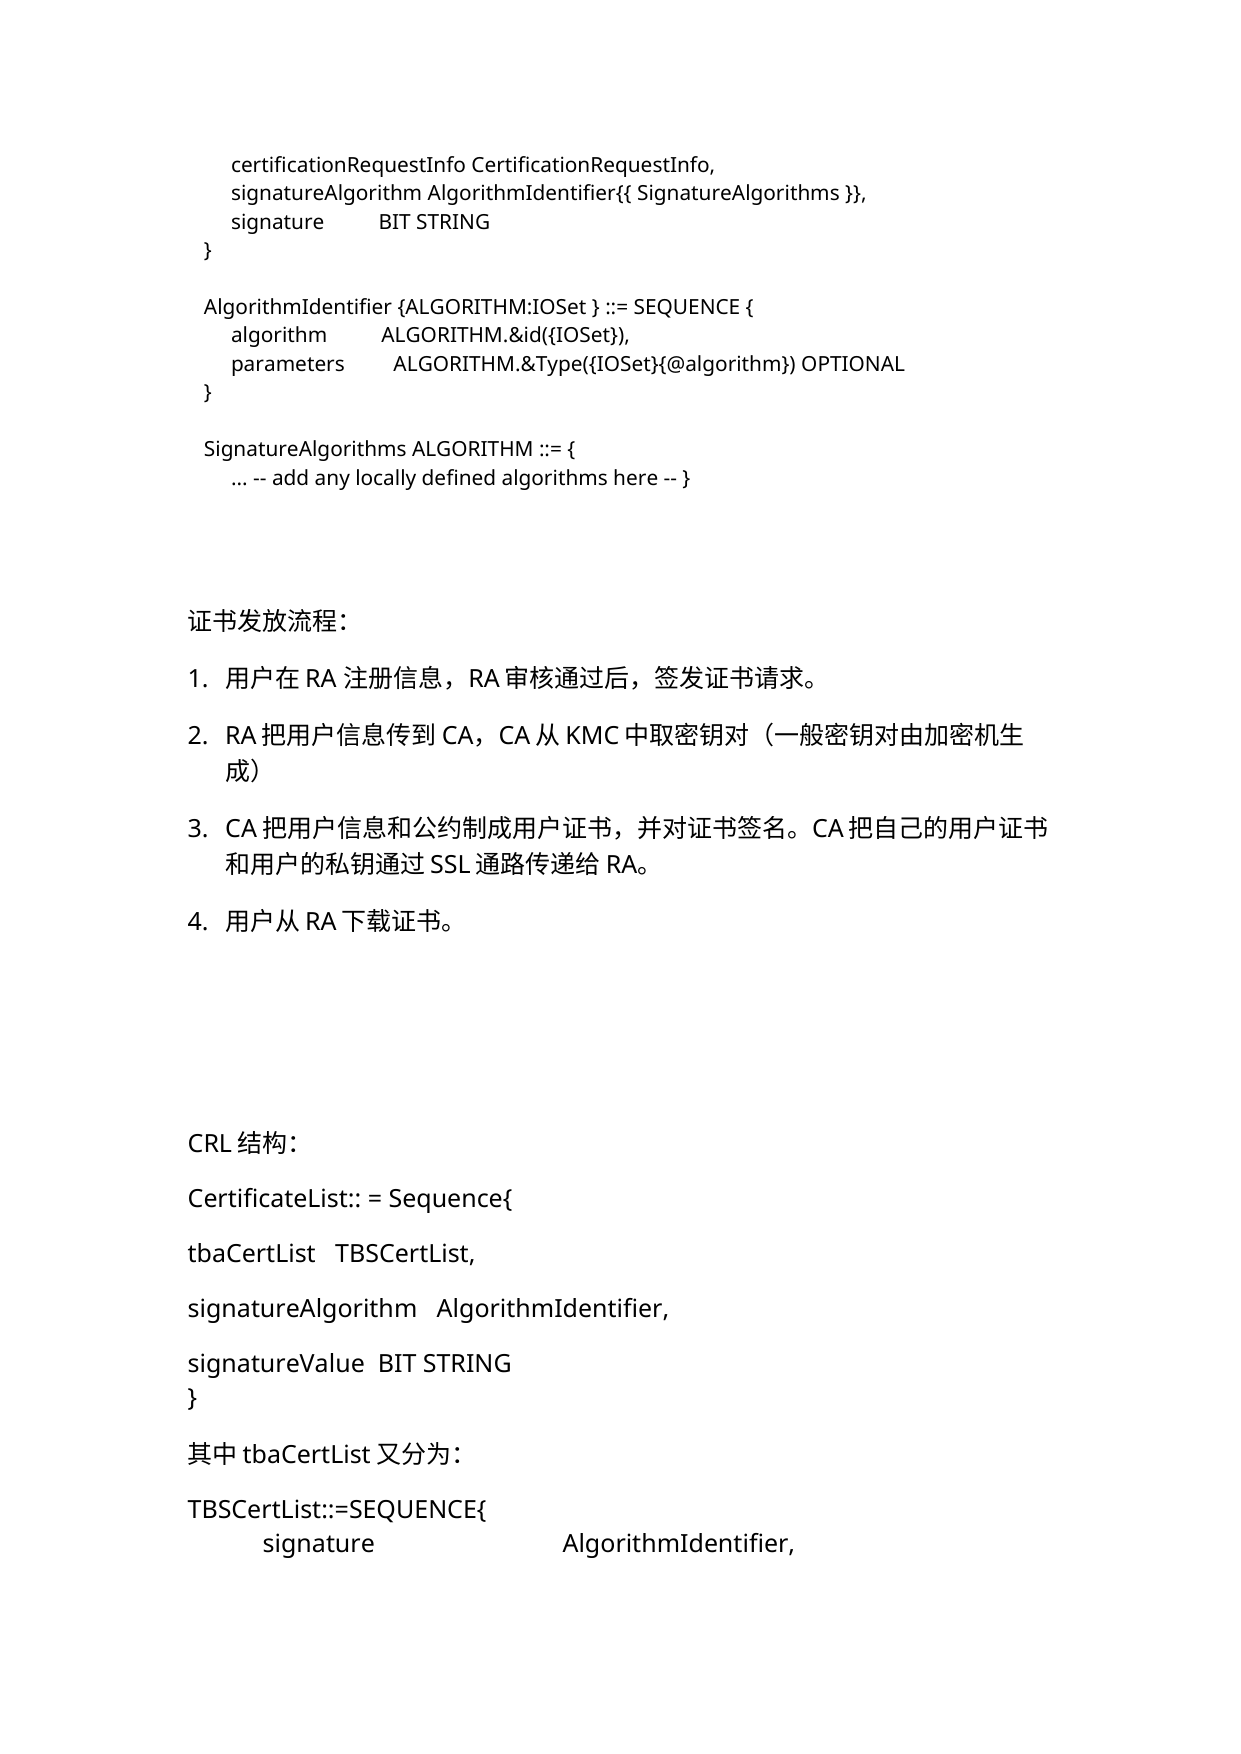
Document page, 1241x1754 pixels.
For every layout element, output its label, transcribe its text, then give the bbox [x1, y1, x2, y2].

text parameters ALGORITHM.&Type({IOSet}{@algorithm}) OPTIONAL [187, 349, 1053, 377]
list 用户在RA 注册信息，RA审核通过后，签发证书请求。 [187, 658, 1053, 694]
text signatureValue BIT STRING } [187, 1345, 1053, 1413]
text signatureAlgorithm AlgorithmIdentifier{{ SignatureAlgorithms }}, [187, 178, 1053, 207]
list 用户从RA下载证书。 [187, 902, 1053, 938]
text signature BIT STRING [187, 207, 1053, 235]
text ... -- add any locally defined algorithms here -- } [187, 463, 1053, 491]
text 其中tbaCertList又分为： [187, 1434, 1053, 1471]
text CertificateList:: = Sequence{ [187, 1181, 1053, 1215]
text } [187, 377, 1053, 406]
text algorithm ALGORITHM.&id({IOSet}), [187, 321, 1053, 349]
text certificationRequestInfo CertificationRequestInfo, [187, 150, 1053, 178]
text } [187, 235, 1053, 264]
list CA把用户信息和公约制成用户证书，并对证书签名。CA把自己的用户证书和用户的私钥通过SSL通路传递给RA。 [187, 808, 1053, 881]
text signatureAlgorithm AlgorithmIdentifier, [187, 1291, 1053, 1324]
text CRL结构： [187, 1124, 1053, 1160]
text tbaCertList TBSCertList, [187, 1236, 1053, 1270]
text TBSCertList::=SEQUENCE{ signature AlgorithmIdentifier, [187, 1491, 1053, 1559]
list RA把用户信息传到CA，CA从KMC中取密钥对（一般密钥对由加密机生成） [187, 715, 1053, 788]
text SignatureAlgorithms ALGORITHM ::= { [187, 434, 1053, 463]
text AlgorithmIdentifier {ALGORITHM:IOSet } ::= SEQUENCE { [187, 292, 1053, 321]
text 证书发放流程： [187, 601, 1053, 637]
